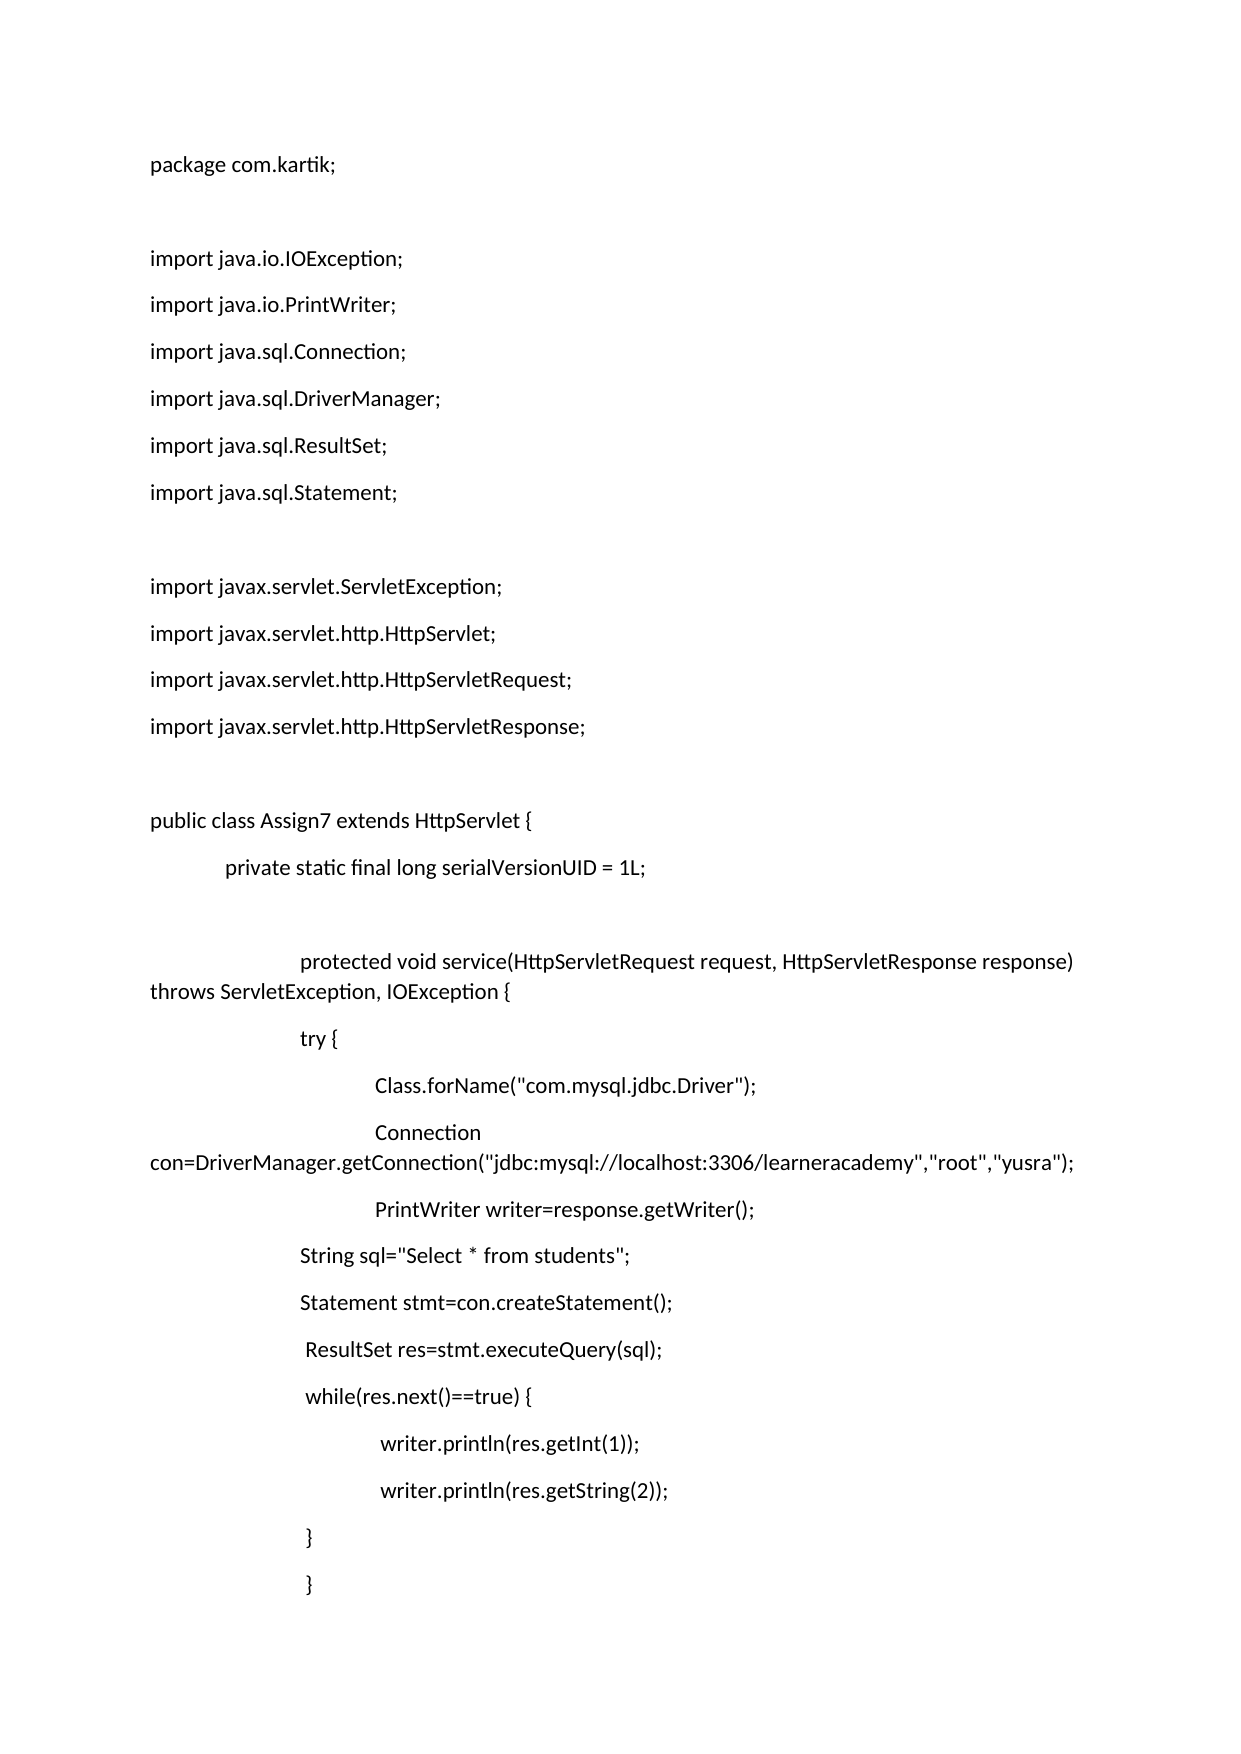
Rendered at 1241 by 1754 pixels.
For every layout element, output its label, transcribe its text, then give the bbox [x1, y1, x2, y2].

text } [150, 1523, 1090, 1551]
text import javax.servlet.http.HttpServlet; [150, 619, 1090, 647]
text public class Assign7 extends HttpServlet { [150, 806, 1090, 834]
text String sql="Select * from students"; [150, 1242, 1090, 1270]
text Statement stmt=con.createStatement(); [150, 1288, 1090, 1317]
text import java.io.PrintWriter; [150, 291, 1090, 319]
text package com.kartik; [150, 150, 1090, 178]
text private static final long serialVersionUID = 1L; [150, 853, 1090, 881]
text import javax.servlet.ServletException; [150, 572, 1090, 600]
text import javax.servlet.http.HttpServletResponse; [150, 712, 1090, 741]
text Connection con=DriverManager.getConnection("jdbc:mysql://localhost:3306/learneracademy","root","yusra"); [150, 1118, 1090, 1176]
text import java.sql.DriverManager; [150, 384, 1090, 412]
text PrintWriter writer=response.getWriter(); [150, 1195, 1090, 1223]
text import javax.servlet.http.HttpServletRequest; [150, 666, 1090, 694]
text writer.println(res.getString(2)); [150, 1476, 1090, 1504]
text import java.sql.Connection; [150, 337, 1090, 366]
text import java.sql.ResultSet; [150, 431, 1090, 459]
text writer.println(res.getInt(1)); [150, 1429, 1090, 1457]
text import java.sql.Statement; [150, 478, 1090, 506]
text Class.forName("com.mysql.jdbc.Driver"); [150, 1071, 1090, 1099]
text } [150, 1570, 1090, 1598]
text try { [150, 1024, 1090, 1052]
text ResultSet res=stmt.executeQuery(sql); [150, 1335, 1090, 1363]
text import java.io.IOException; [150, 244, 1090, 272]
text while(res.next()==true) { [150, 1382, 1090, 1410]
text protected void service(HttpServletRequest request, HttpServletResponse response) throws ServletException, IOException { [150, 947, 1090, 1005]
